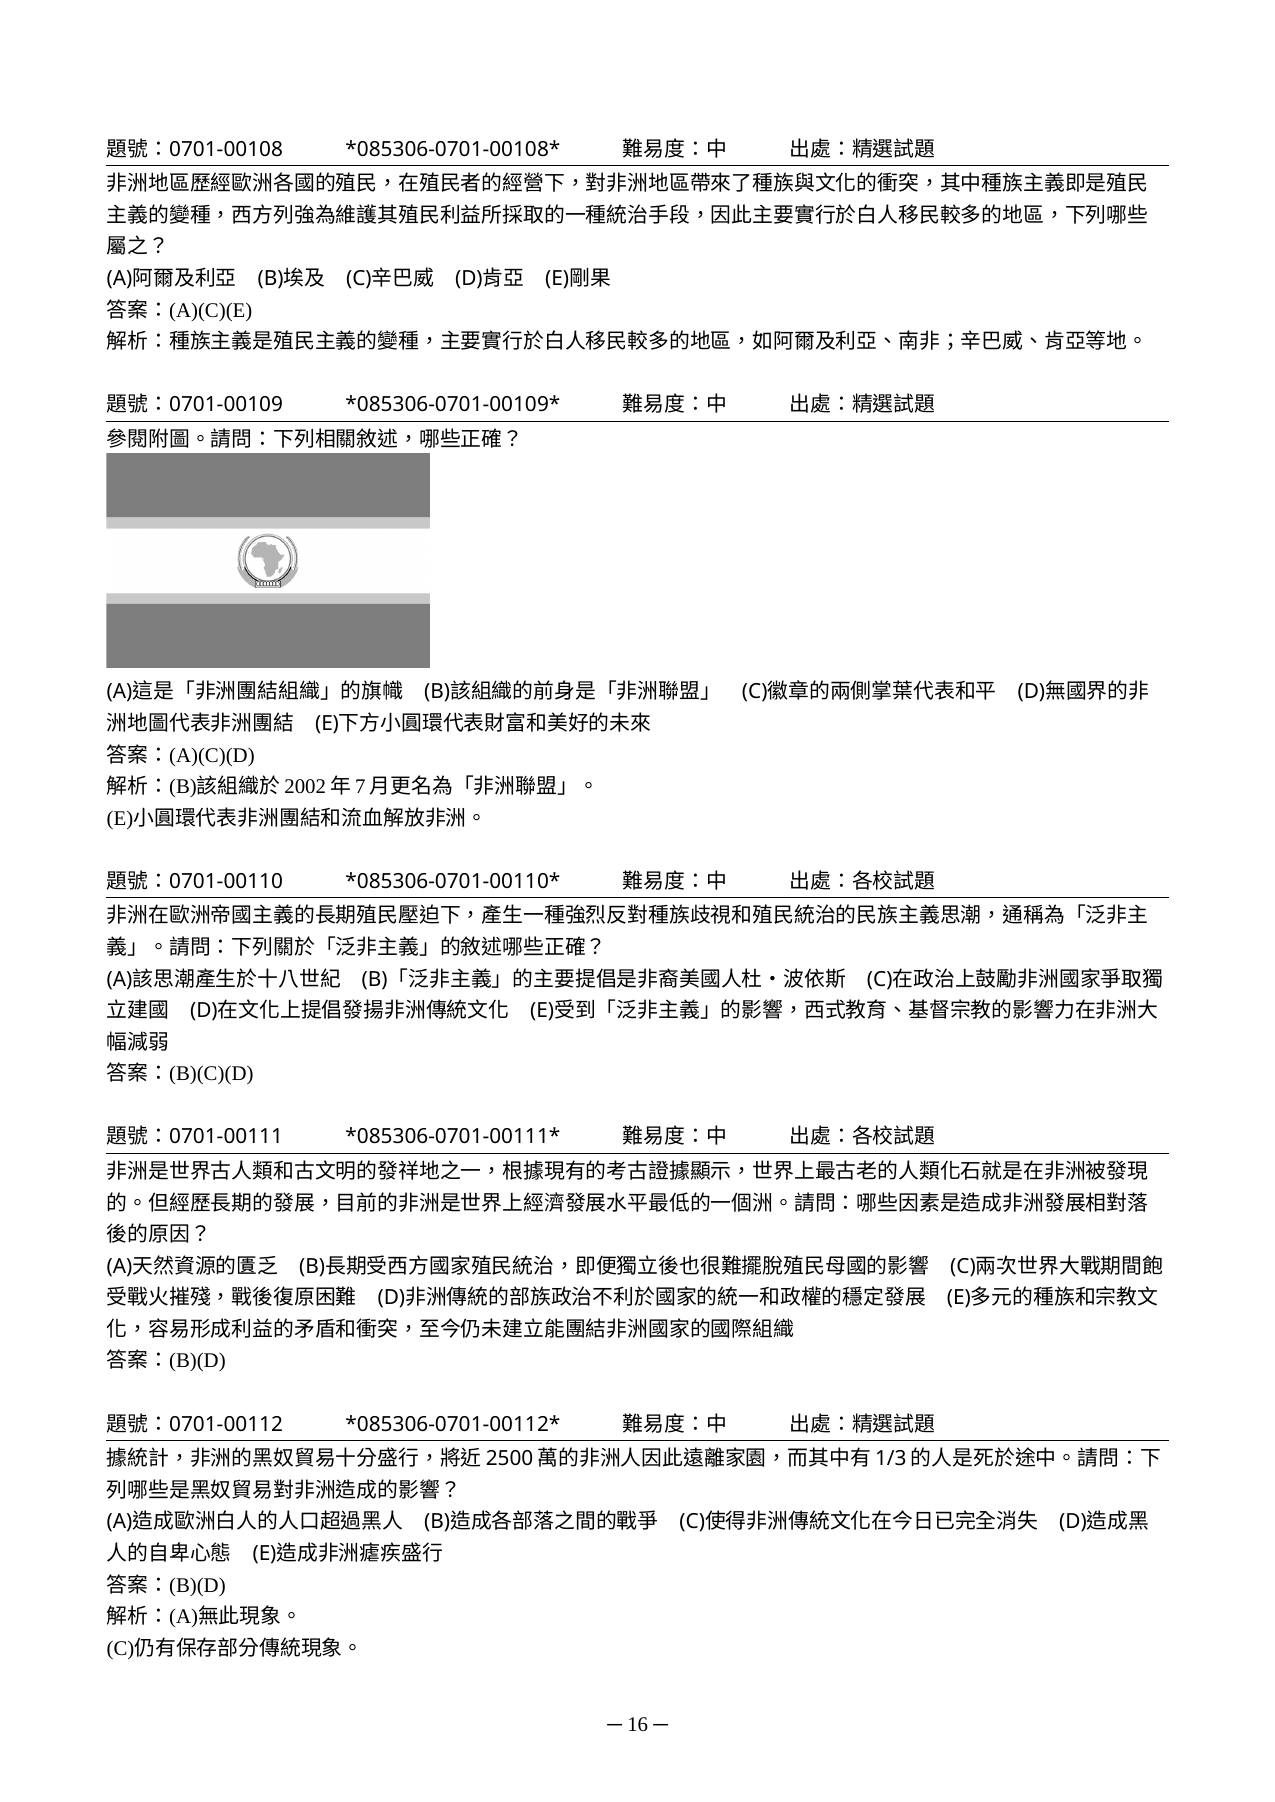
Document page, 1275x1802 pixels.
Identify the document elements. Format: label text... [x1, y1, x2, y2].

text 解析：種族主義是殖民主義的變種，主要實行於白人移民較多的地區，如阿爾及利亞、南非；辛巴威、肯亞等地。 [106, 324, 1169, 355]
text 參閱附圖。請問：下列相關敘述，哪些正確？ (A)這是「非洲團結組織」的旗幟 (B)該組織的前身是「非洲聯盟」 (C)徽章的兩側掌葉代表和平 (D)無國界的非洲地圖代表非洲團結 (E)下方小圓環代表財富和美好的未來 [106, 422, 1169, 737]
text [106, 1599, 1169, 1662]
text 題號：0701-00109 *085306-0701-00109* 難易度：中 出處：精選試題 [106, 387, 1169, 421]
text 答案：(B)(D) [106, 1343, 1169, 1375]
text 答案：(B)(C)(D) [106, 1056, 1169, 1087]
text 非洲地區歷經歐洲各國的殖民，在殖民者的經營下，對非洲地區帶來了種族與文化的衝突，其中種族主義即是殖民主義的變種，西方列強為維護其殖民利益所採取的一種統治手段，因此主要實行於白人移民較多的地區，下列哪些屬之？ (A)阿爾及利亞 (B)埃及 (C)辛巴威 (D)肯亞 (E)剛果 [106, 166, 1169, 292]
text 據統計，非洲的黑奴貿易十分盛行，將近2500萬的非洲人因此遠離家園，而其中有1/3的人是死於途中。請問：下列哪些是黑奴貿易對非洲造成的影響？ (A)造成歐洲白人的人口超過黑人 (B)造成各部落之間的戰爭 (C)使得非洲傳統文化在今日已完全消失 (D)造成黑人的自卑心態 (E)造成非洲瘧疾盛行 [106, 1441, 1169, 1567]
text 非洲是世界古人類和古文明的發祥地之一，根據現有的考古證據顯示，世界上最古老的人類化石就是在非洲被發現的。但經歷長期的發展，目前的非洲是世界上經濟發展水平最低的一個洲。請問：哪些因素是造成非洲發展相對落後的原因？ (A)天然資源的匱乏 (B)長期受西方國家殖民統治，即便獨立後也很難擺脫殖民母國的影響 (C)兩次世界大戰期間飽受戰火摧殘，戰後復原困難 (D)非洲傳統的部族政治不利於國家的統一和政權的穩定發展 (E)多元的種族和宗教文化，容易形成利益的矛盾和衝突，至今仍未建立能團結非洲國家的國際組織 [106, 1154, 1169, 1343]
text 題號：0701-00108 *085306-0701-00108* 難易度：中 出處：精選試題 [106, 131, 1169, 165]
text 答案：(A)(C)(E) [106, 292, 1169, 324]
picture [106, 453, 430, 668]
text 題號：0701-00110 *085306-0701-00110* 難易度：中 出處：各校試題 [106, 863, 1169, 897]
text 非洲在歐洲帝國主義的長期殖民壓迫下，產生一種強烈反對種族歧視和殖民統治的民族主義思潮，通稱為「泛非主義」。請問：下列關於「泛非主義」的敘述哪些正確？ (A)該思潮產生於十八世紀 (B)「泛非主義」的主要提倡是非裔美國人杜‧波依斯 (C)在政治上鼓勵非洲國家爭取獨立建國 (D)在文化上提倡發揚非洲傳統文化 (E)受到「泛非主義」的影響，西式教育、基督宗教的影響力在非洲大幅減弱 [106, 898, 1169, 1056]
text 答案：(A)(C)(D) [106, 737, 1169, 769]
text 題號：0701-00112 *085306-0701-00112* 難易度：中 出處：精選試題 [106, 1406, 1169, 1440]
text 答案：(B)(D) [106, 1567, 1169, 1599]
text 解析：(B)該組織於2002年7月更名為「非洲聯盟」。 (E)小圓環代表非洲團結和流血解放非洲。 [106, 769, 1169, 832]
text 題號：0701-00111 *085306-0701-00111* 難易度：中 出處：各校試題 [106, 1119, 1169, 1153]
